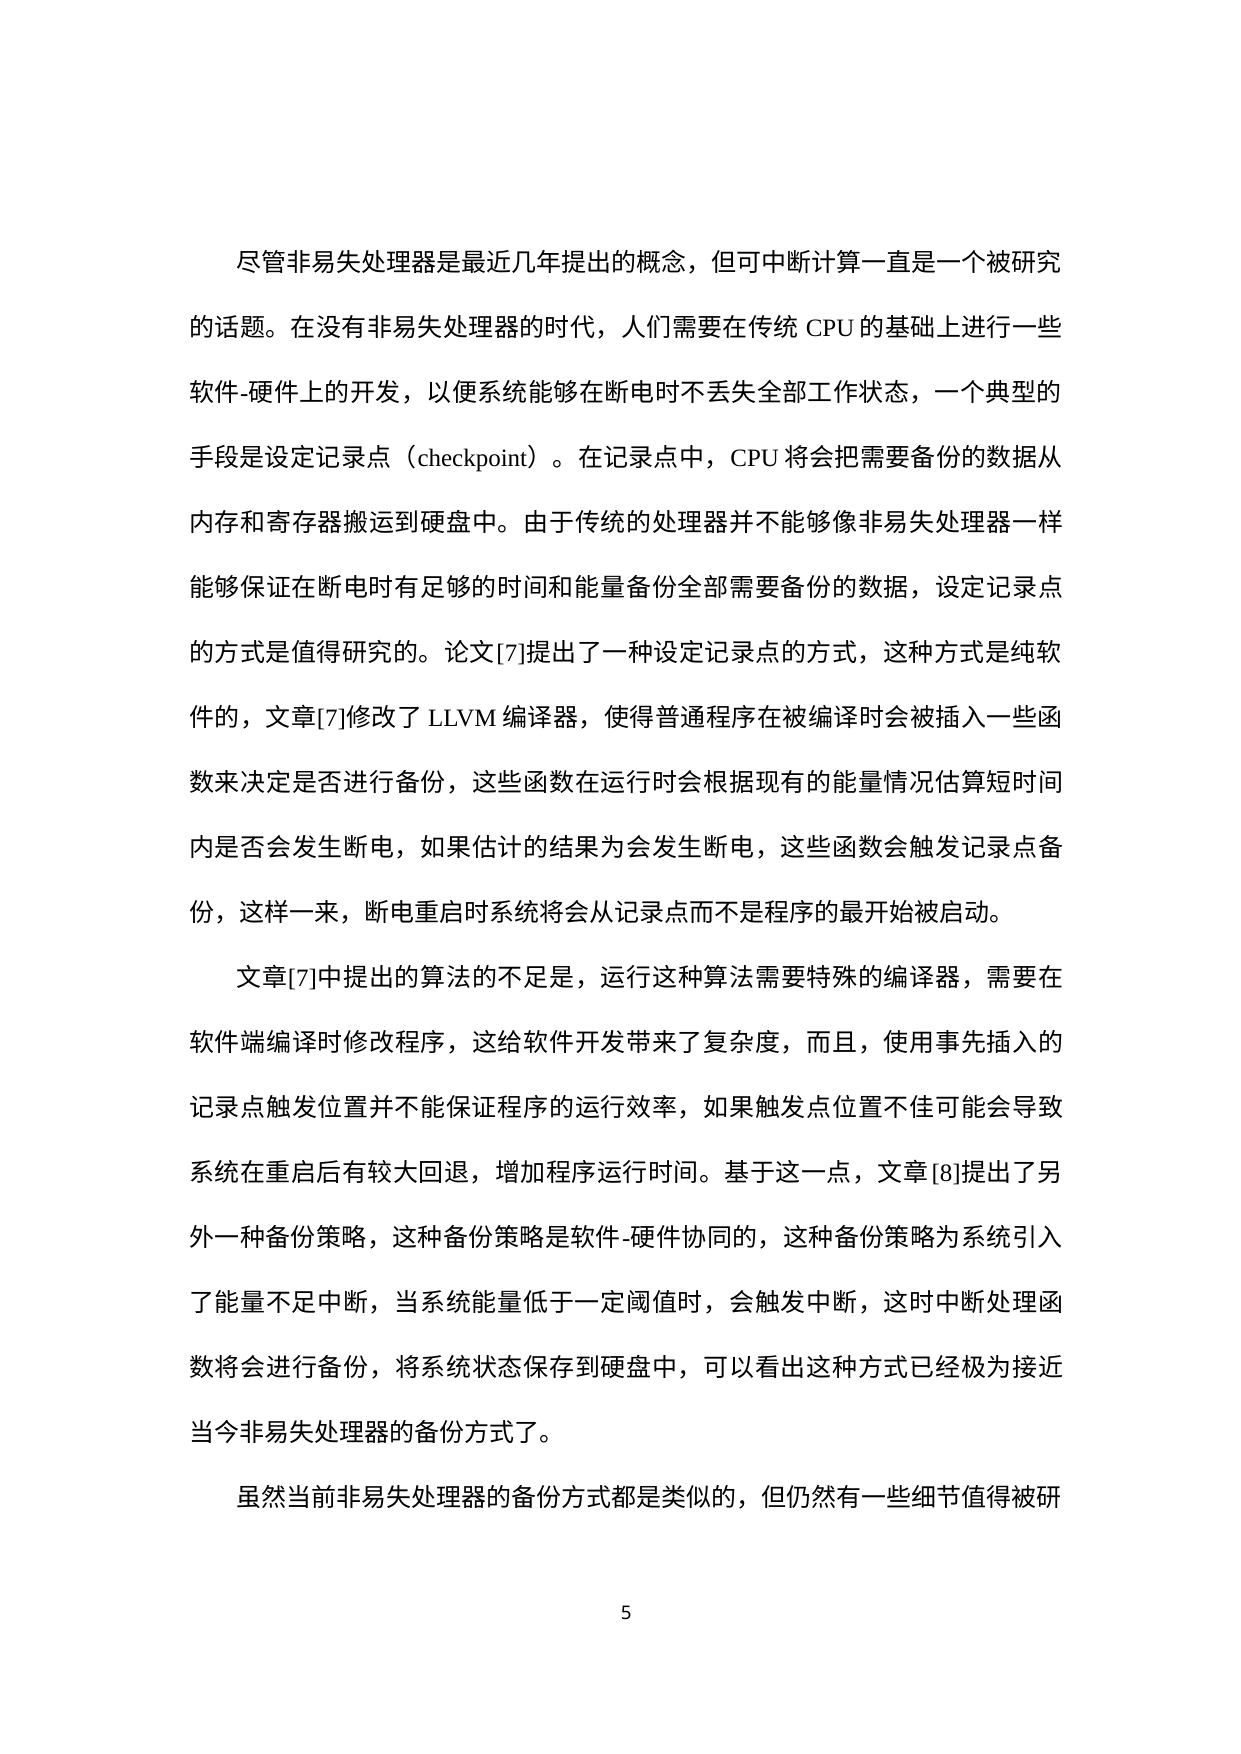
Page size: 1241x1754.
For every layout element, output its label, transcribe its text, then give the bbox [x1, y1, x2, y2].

text 文章[7]中提出的算法的不足是，运行这种算法需要特殊的编译器，需要在软件端编译时修改程序，这给软件开发带来了复杂度，而且，使用事先插入的记录点触发位置并不能保证程序的运行效率，如果触发点位置不佳可能会导致系统在重启后有较大回退，增加程序运行时间。基于这一点，文章[8]提出了另外一种备份策略，这种备份策略是软件-硬件协同的，这种备份策略为系统引入了能量不足中断，当系统能量低于一定阈值时，会触发中断，这时中断处理函数将会进行备份，将系统状态保存到硬盘中，可以看出这种方式已经极为接近当今非易失处理器的备份方式了。 [189, 943, 1063, 1463]
text 尽管非易失处理器是最近几年提出的概念，但可中断计算一直是一个被研究的话题。在没有非易失处理器的时代，人们需要在传统CPU的基础上进行一些软件-硬件上的开发，以便系统能够在断电时不丢失全部工作状态，一个典型的手段是设定记录点（checkpoint）。在记录点中，CPU将会把需要备份的数据从内存和寄存器搬运到硬盘中。由于传统的处理器并不能够像非易失处理器一样能够保证在断电时有足够的时间和能量备份全部需要备份的数据，设定记录点的方式是值得研究的。论文[7]提出了一种设定记录点的方式，这种方式是纯软件的，文章[7]修改了LLVM编译器，使得普通程序在被编译时会被插入一些函数来决定是否进行备份，这些函数在运行时会根据现有的能量情况估算短时间内是否会发生断电，如果估计的结果为会发生断电，这些函数会触发记录点备份，这样一来，断电重启时系统将会从记录点而不是程序的最开始被启动。 [189, 228, 1063, 943]
